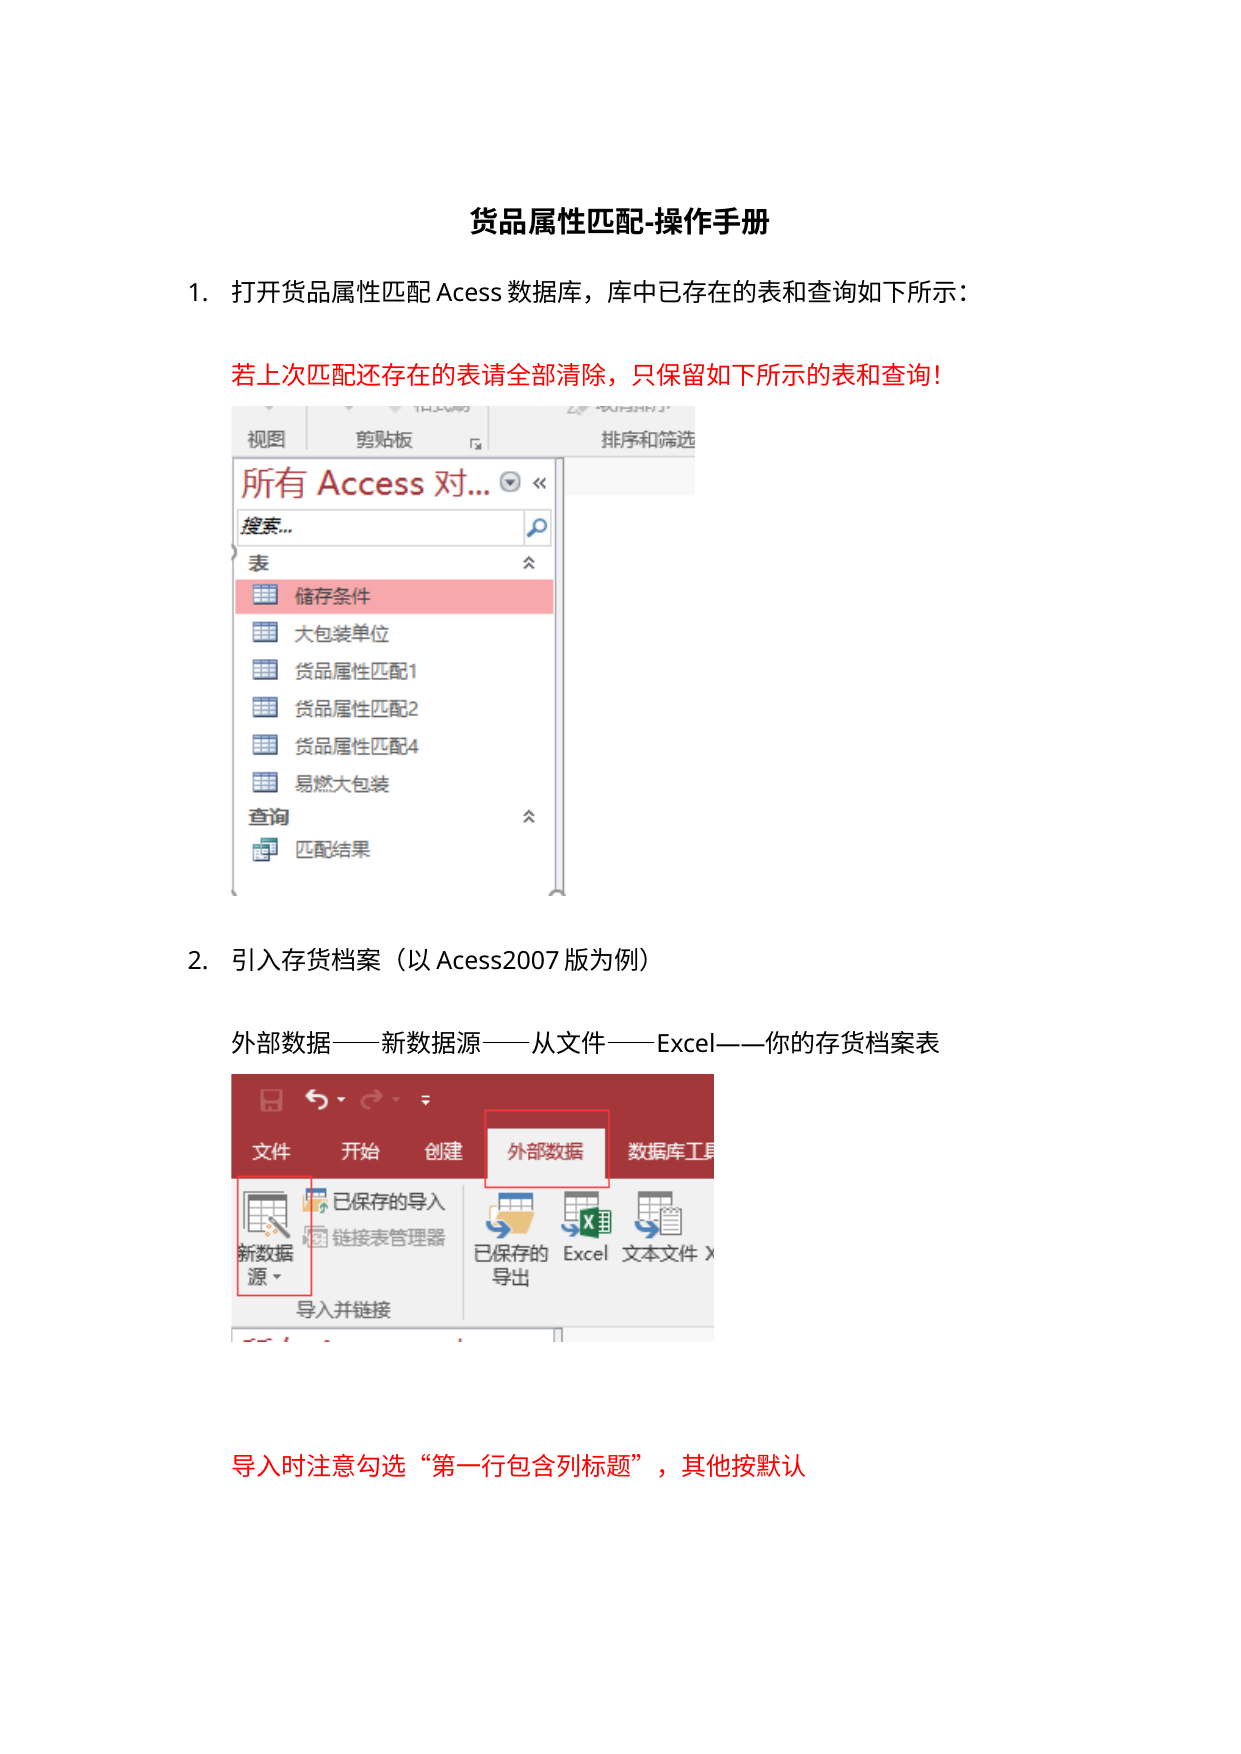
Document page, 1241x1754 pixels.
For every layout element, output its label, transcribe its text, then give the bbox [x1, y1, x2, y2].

list 打开货品属性匹配Acess数据库，库中已存在的表和查询如下所示： [187, 258, 1053, 323]
list 外部数据——新数据源——从文件——Excel——你的存货档案表 [231, 1009, 1053, 1074]
picture [231, 1074, 714, 1342]
title 货品属性匹配-操作手册 [187, 187, 1053, 252]
list 引入存货档案（以Acess2007版为例） [187, 926, 1053, 991]
list 若上次匹配还存在的表请全部清除，只保留如下所示的表和查询！ [231, 341, 1053, 406]
list 导入时注意勾选“第一行包含列标题”，其他按默认 [231, 1432, 1053, 1497]
picture [231, 406, 696, 896]
